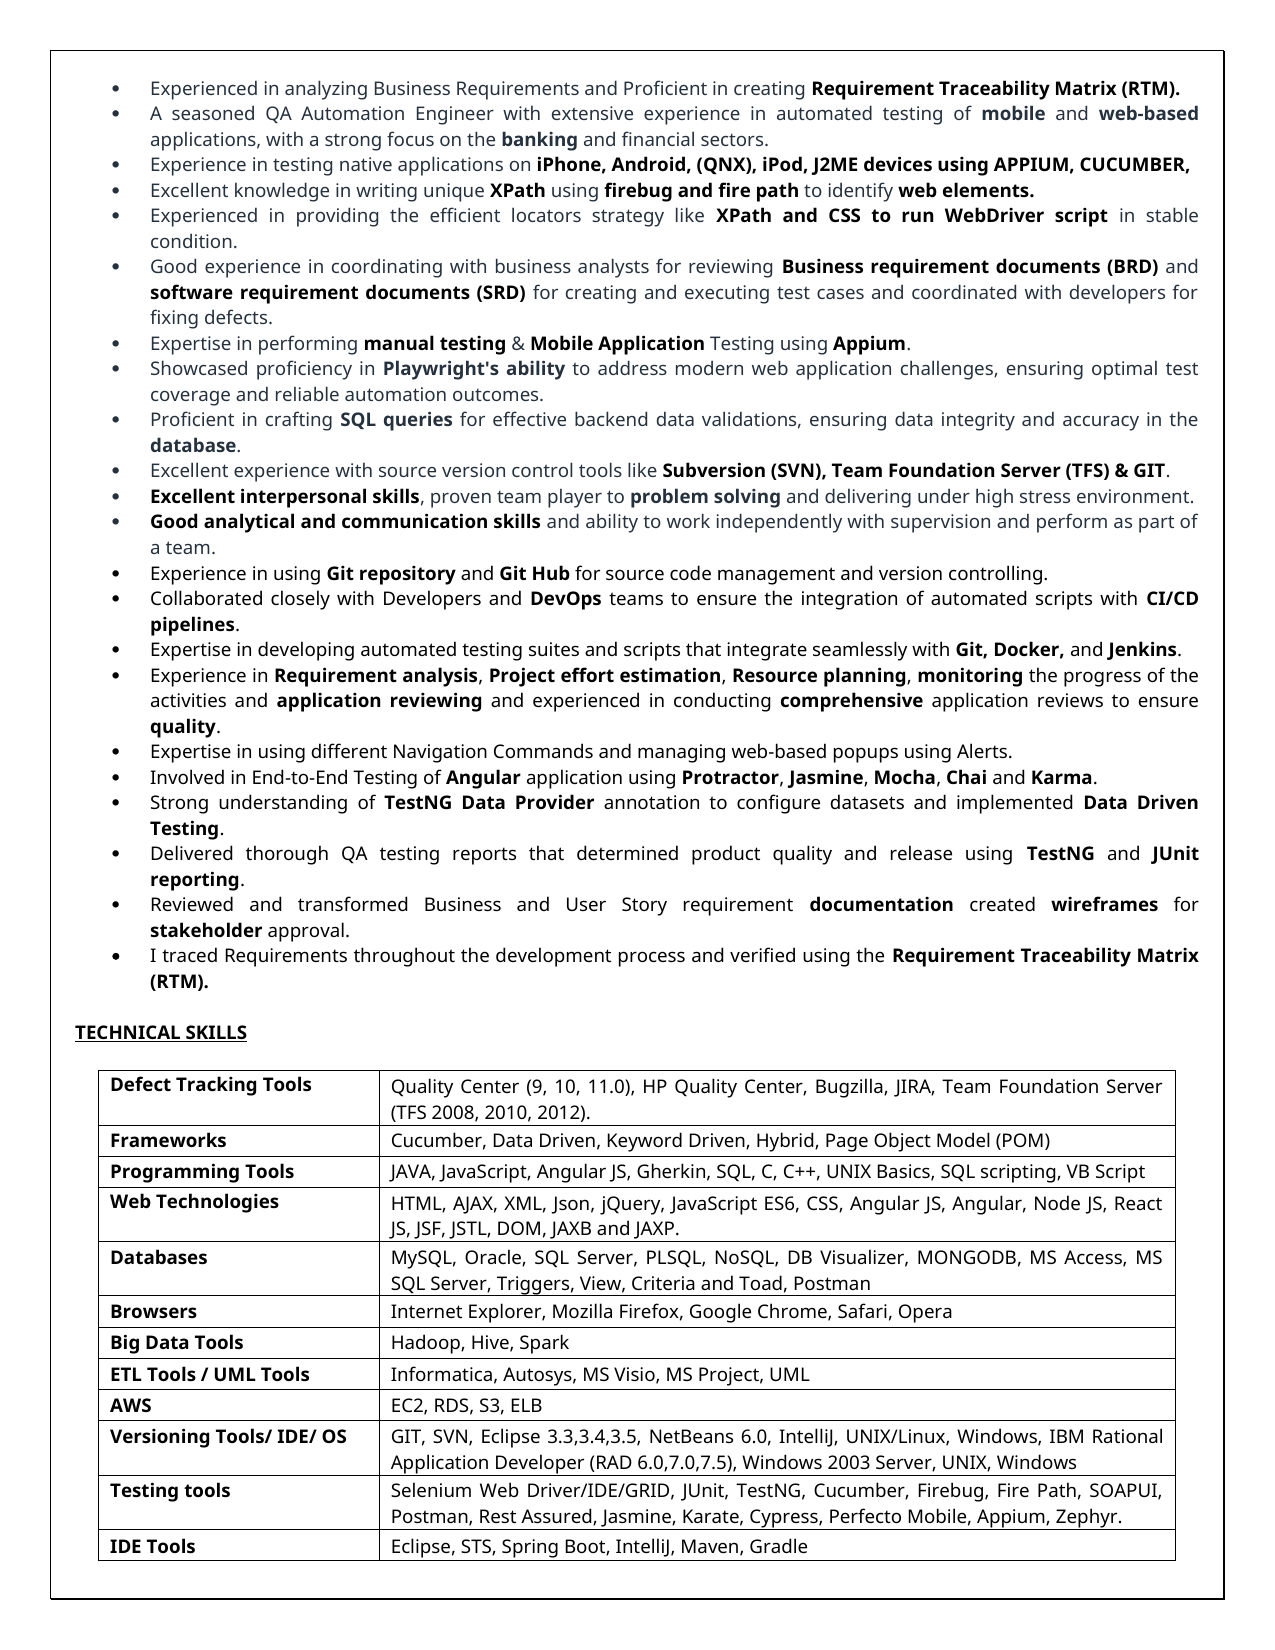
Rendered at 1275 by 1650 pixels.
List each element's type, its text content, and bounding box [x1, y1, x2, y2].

list Experienced in providing the efficient locators strategy like XPath and CSS to run WebDriver script in stable condition. [112, 203, 1199, 254]
table_cell Databases [99, 1242, 379, 1295]
list Proficient in crafting SQL queries for effective backend data validations, ensuring data integrity and accuracy in the database. [112, 407, 1199, 458]
list Excellent experience with source version control tools like Subversion (SVN), Team Foundation Server (TFS) & GIT. [112, 458, 1199, 483]
list Collaborated closely with Developers and DevOps teams to ensure the integration of automated scripts with CI/CD pipelines. [112, 585, 1199, 636]
table_cell AWS [99, 1390, 379, 1420]
table_cell Browsers [99, 1296, 379, 1327]
list Good experience in coordinating with business analysts for reviewing Business requirement documents (BRD) and software requirement documents (SRD) for creating and executing test cases and coordinated with developers for fixing defects. [112, 254, 1199, 330]
list Showcased proficiency in Playwright's ability to address modern web application challenges, ensuring optimal test coverage and reliable automation outcomes. [112, 356, 1199, 407]
table_cell Hadoop, Hive, Spark [380, 1328, 1175, 1358]
table_cell Versioning Tools/ IDE/ OS [99, 1421, 379, 1474]
table_header Defect Tracking Tools [99, 1071, 379, 1124]
table_cell EC2, RDS, S3, ELB [380, 1390, 1175, 1420]
list Involved in End-to-End Testing of Angular application using Protractor, Jasmine, Mocha, Chai and Karma. [112, 764, 1199, 789]
list I traced Requirements throughout the development process and verified using the Requirement Traceability Matrix (RTM). [112, 943, 1199, 994]
list Experience in testing native applications on iPhone, Android, (QNX), iPod, J2ME devices using APPIUM, CUCUMBER, [112, 152, 1199, 177]
list Experience in using Git repository and Git Hub for source code management and version controlling. [112, 560, 1199, 585]
table_cell Informatica, Autosys, MS Visio, MS Project, UML [380, 1359, 1175, 1389]
text TECHNICAL SKILLS [75, 1019, 1199, 1045]
list Experienced in analyzing Business Requirements and Proficient in creating Requirement Traceability Matrix (RTM). [112, 75, 1199, 101]
table_cell Frameworks [99, 1126, 379, 1156]
table_cell Web Technologies [99, 1188, 379, 1241]
list Excellent interpersonal skills, proven team player to problem solving and delivering under high stress environment. [112, 483, 1199, 509]
list Strong understanding of TestNG Data Provider annotation to configure datasets and implemented Data Driven Testing. [112, 789, 1199, 841]
list Delivered thorough QA testing reports that determined product quality and release using TestNG and JUnit reporting. [112, 841, 1199, 892]
list Reviewed and transformed Business and User Story requirement documentation created wireframes for stakeholder approval. [112, 892, 1199, 943]
table_cell Selenium Web Driver/IDE/GRID, JUnit, TestNG, Cucumber, Firebug, Fire Path, SOAPUI, Postman, Rest Assured, Jasmine, Karate, Cypress, Perfecto Mobile, Appium, Zephyr. [380, 1476, 1175, 1529]
table_cell HTML, AJAX, XML, Json, jQuery, JavaScript ES6, CSS, Angular JS, Angular, Node JS, React JS, JSF, JSTL, DOM, JAXB and JAXP. [380, 1188, 1175, 1241]
table_cell Internet Explorer, Mozilla Firefox, Google Chrome, Safari, Opera [380, 1296, 1175, 1327]
list Expertise in using different Navigation Commands and managing web-based popups using Alerts. [112, 738, 1199, 764]
table_cell Cucumber, Data Driven, Keyword Driven, Hybrid, Page Object Model (POM) [380, 1126, 1175, 1156]
table_cell JAVA, JavaScript, Angular JS, Gherkin, SQL, C, C++, UNIX Basics, SQL scripting, VB Script [380, 1157, 1175, 1187]
table_cell ETL Tools / UML Tools [99, 1359, 379, 1389]
list Good analytical and communication skills and ability to work independently with supervision and perform as part of a team. [112, 509, 1199, 560]
table_header Quality Center (9, 10, 11.0), HP Quality Center, Bugzilla, JIRA, Team Foundation Server (TFS 2008, 2010, 2012). [380, 1071, 1175, 1124]
table_cell GIT, SVN, Eclipse 3.3,3.4,3.5, NetBeans 6.0, IntelliJ, UNIX/Linux, Windows, IBM Rational Application Developer (RAD 6.0,7.0,7.5), Windows 2003 Server, UNIX, Windows [380, 1421, 1175, 1474]
table_cell MySQL, Oracle, SQL Server, PLSQL, NoSQL, DB Visualizer, MONGODB, MS Access, MS SQL Server, Triggers, View, Criteria and Toad, Postman [380, 1242, 1175, 1295]
list A seasoned QA Automation Engineer with extensive experience in automated testing of mobile and web-based applications, with a strong focus on the banking and financial sectors. [112, 101, 1199, 152]
list Excellent knowledge in writing unique XPath using firebug and fire path to identify web elements. [112, 177, 1199, 203]
table_cell Testing tools [99, 1476, 379, 1529]
table_cell IDE Tools [99, 1530, 379, 1560]
list Expertise in performing manual testing & Mobile Application Testing using Appium. [112, 330, 1199, 356]
list Experience in Requirement analysis, Project effort estimation, Resource planning, monitoring the progress of the activities and application reviewing and experienced in conducting comprehensive application reviews to ensure quality. [112, 662, 1199, 738]
table_cell Programming Tools [99, 1157, 379, 1187]
list Expertise in developing automated testing suites and scripts that integrate seamlessly with Git, Docker, and Jenkins. [112, 636, 1199, 662]
table_cell Eclipse, STS, Spring Boot, IntelliJ, Maven, Gradle [380, 1530, 1175, 1560]
table_cell Big Data Tools [99, 1328, 379, 1358]
